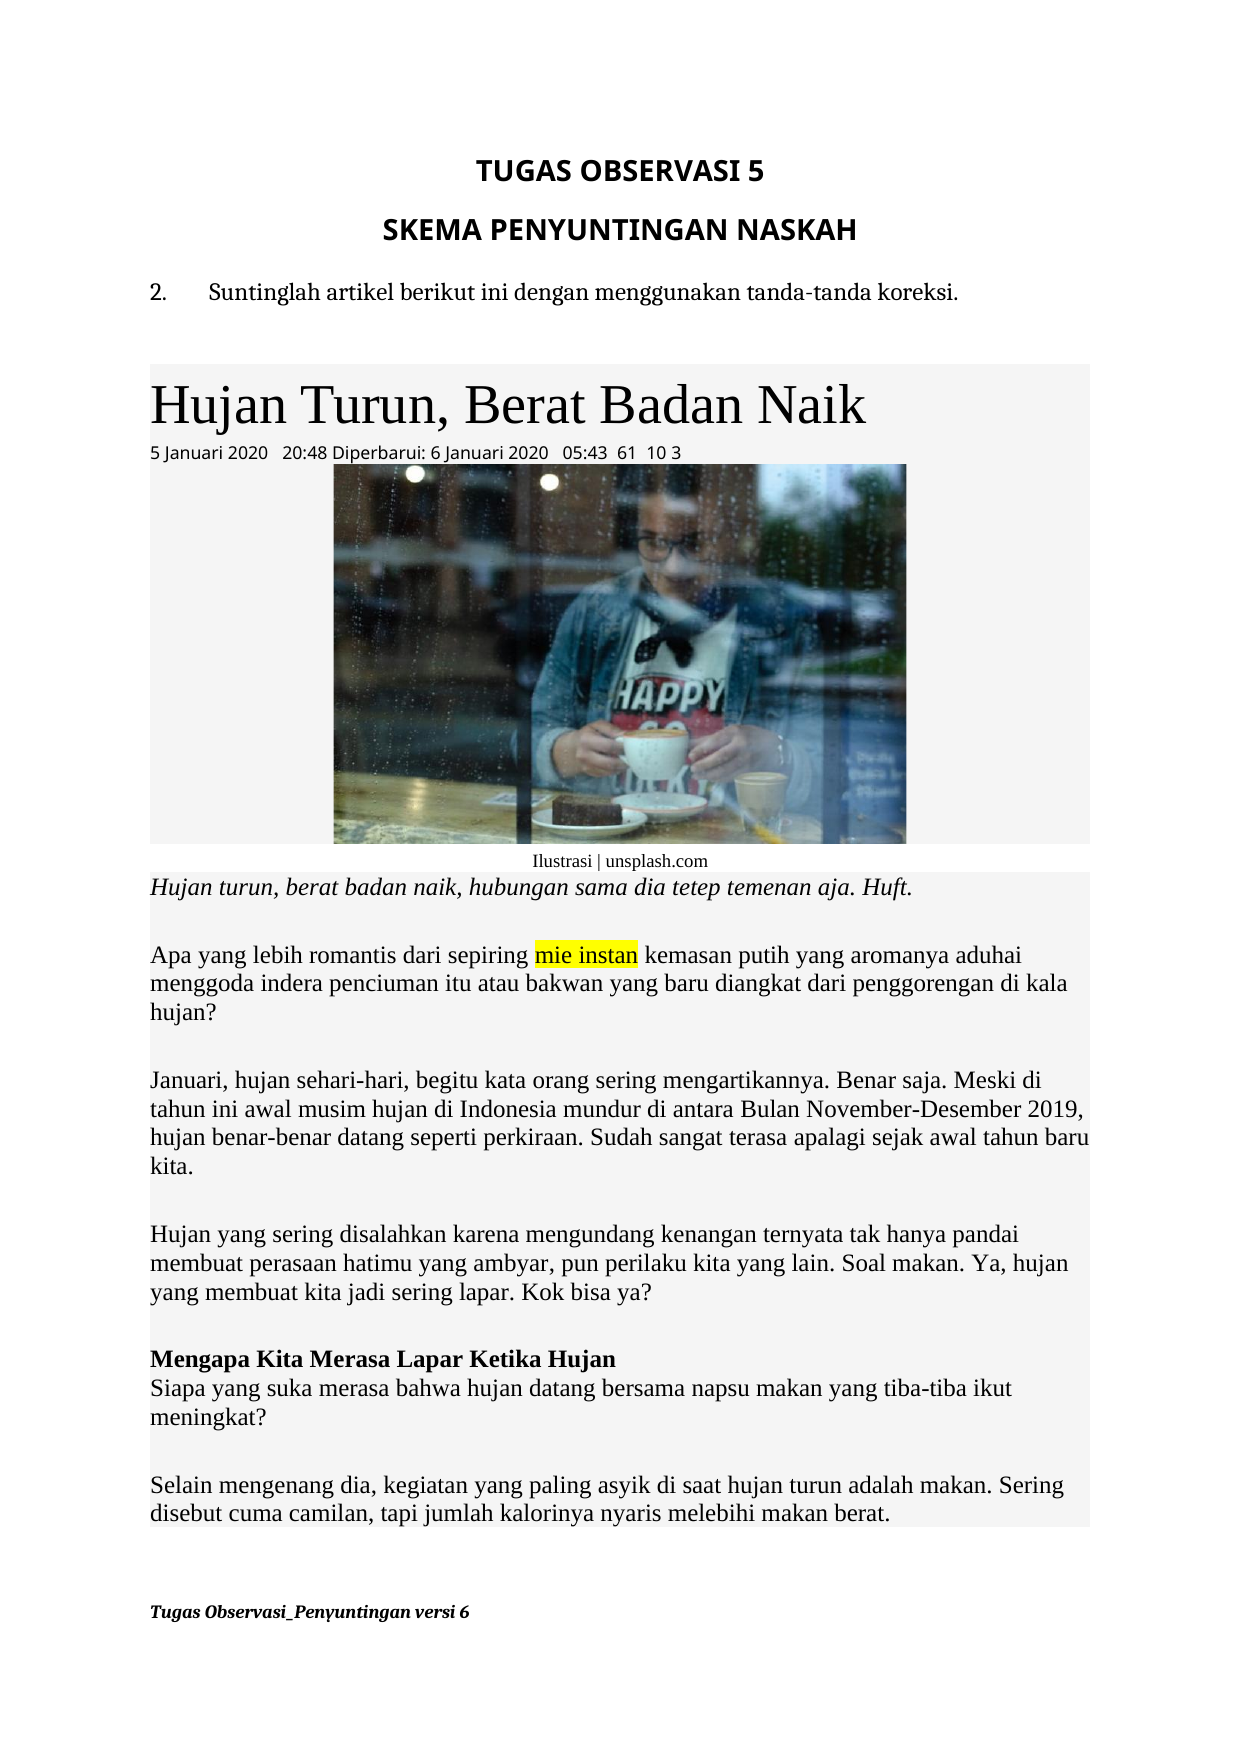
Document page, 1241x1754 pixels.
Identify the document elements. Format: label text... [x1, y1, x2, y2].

picture [333, 464, 907, 844]
text 5 Januari 2020 20:48 Diperbarui: 6 Januari 2020 05:43 61 10 3 [150, 436, 1090, 464]
text Selain mengenang dia, kegiatan yang paling asyik di saat hujan turun adalah makan. Sering disebut cuma camilan, tapi jumlah kalorinya nyaris melebihi makan berat. [150, 1470, 1090, 1527]
text Hujan turun, berat badan naik, hubungan sama dia tetep temenan aja. Huft. [150, 872, 1090, 901]
text Ilustrasi | unsplash.com [150, 844, 1090, 872]
text Hujan yang sering disalahkan karena mengundang kenangan ternyata tak hanya pandai membuat perasaan hatimu yang ambyar, pun perilaku kita yang lain. Soal makan. Ya, hujan yang membuat kita jadi sering lapar. Kok bisa ya? [150, 1219, 1090, 1305]
text Januari, hujan sehari-hari, begitu kata orang sering mengartikannya. Benar saja. Meski di tahun ini awal musim hujan di Indonesia mundur di antara Bulan November-Desember 2019, hujan benar-benar datang seperti perkiraan. Sudah sangat terasa apalagi sejak awal tahun baru kita. [150, 1065, 1090, 1180]
text Hujan Turun, Berat Badan Naik [150, 364, 1090, 436]
list Suntinglah artikel berikut ini dengan menggunakan tanda-tanda koreksi. [150, 278, 1090, 307]
text Mengapa Kita Merasa Lapar Ketika Hujan Siapa yang suka merasa bahwa hujan datang bersama napsu makan yang tiba-tiba ikut meningkat? [150, 1344, 1090, 1431]
text Apa yang lebih romantis dari sepiring mie instan kemasan putih yang aromanya aduhai menggoda indera penciuman itu atau bakwan yang baru diangkat dari penggorengan di kala hujan? [150, 940, 1090, 1026]
text SKEMA PENYUNTINGAN NASKAH [150, 209, 1090, 249]
text TUGAS OBSERVASI 5 [150, 150, 1090, 190]
